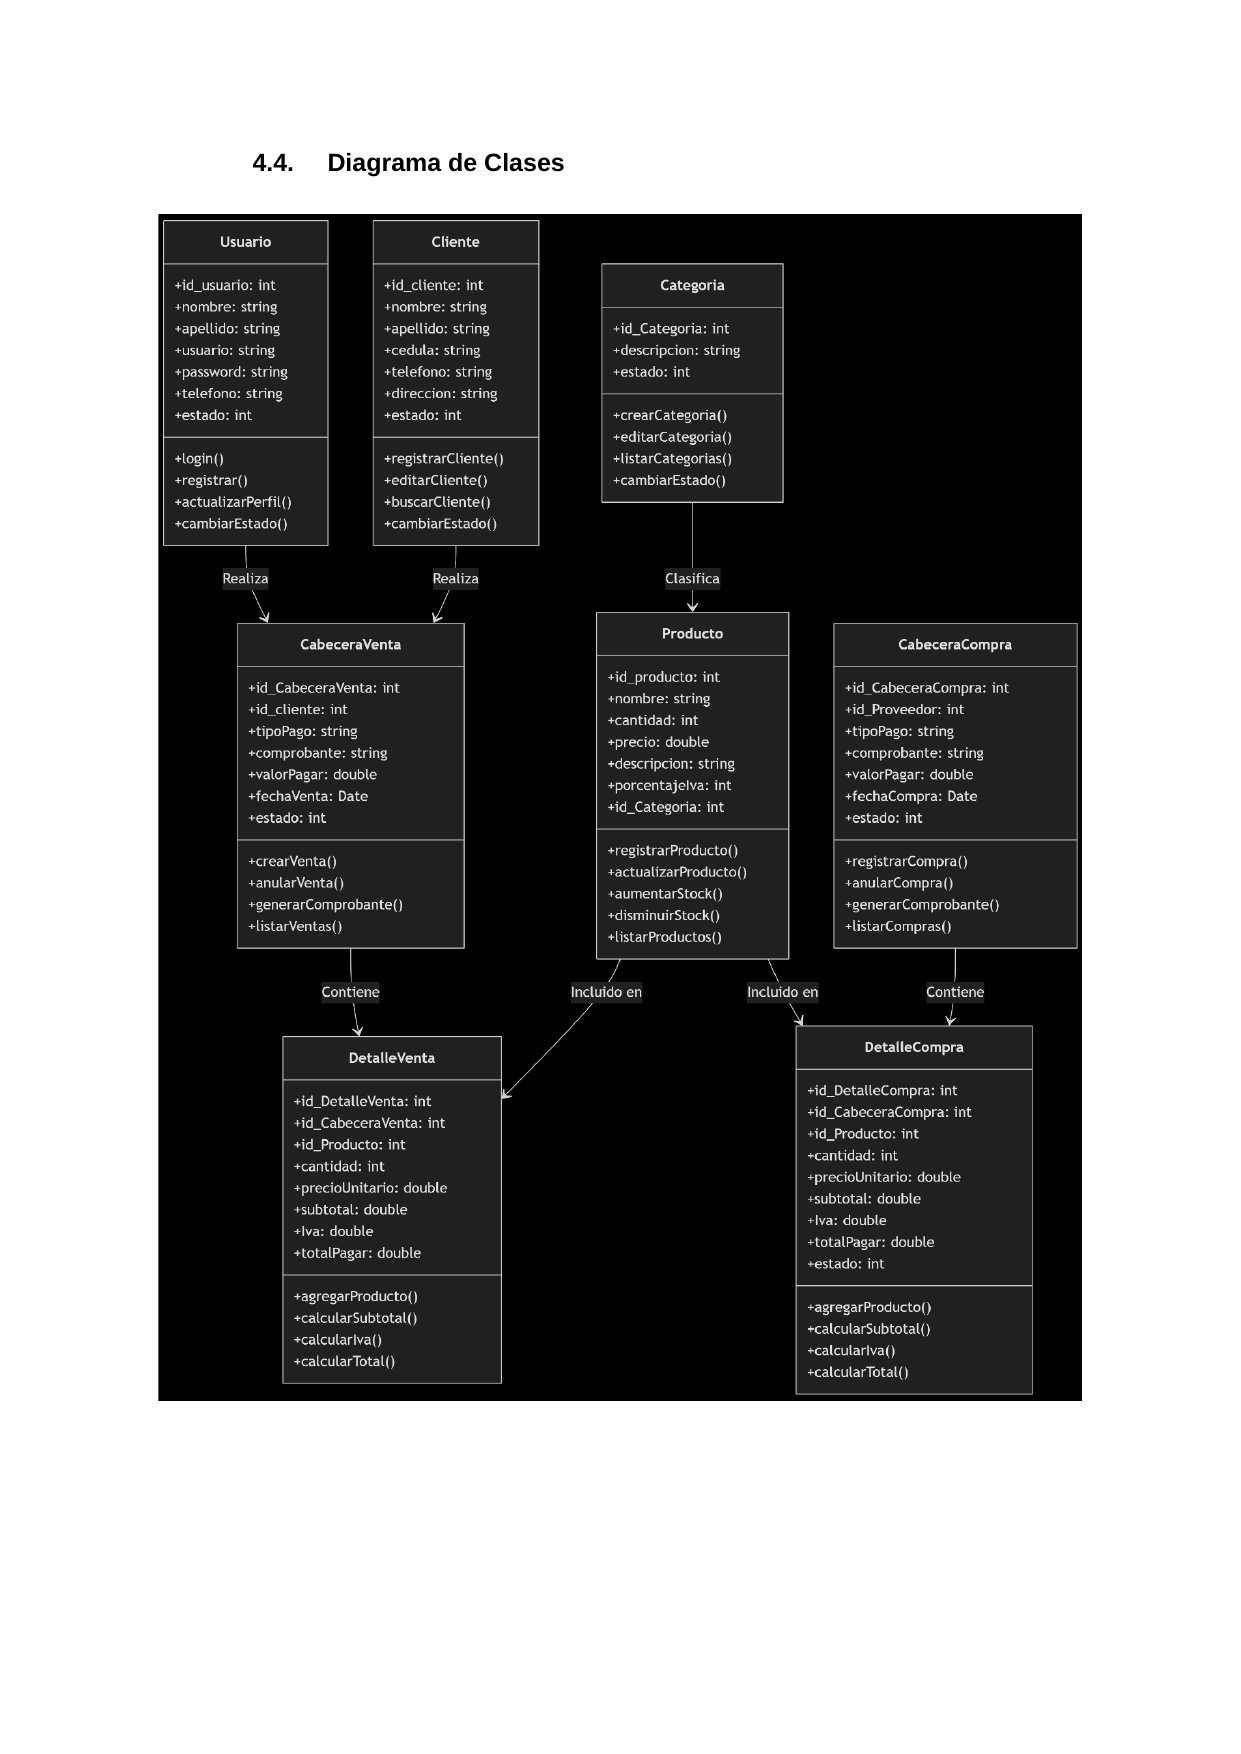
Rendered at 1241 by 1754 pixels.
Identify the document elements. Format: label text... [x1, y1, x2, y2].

list Diagrama de Clases [252, 148, 1063, 176]
picture [156, 214, 1082, 1397]
